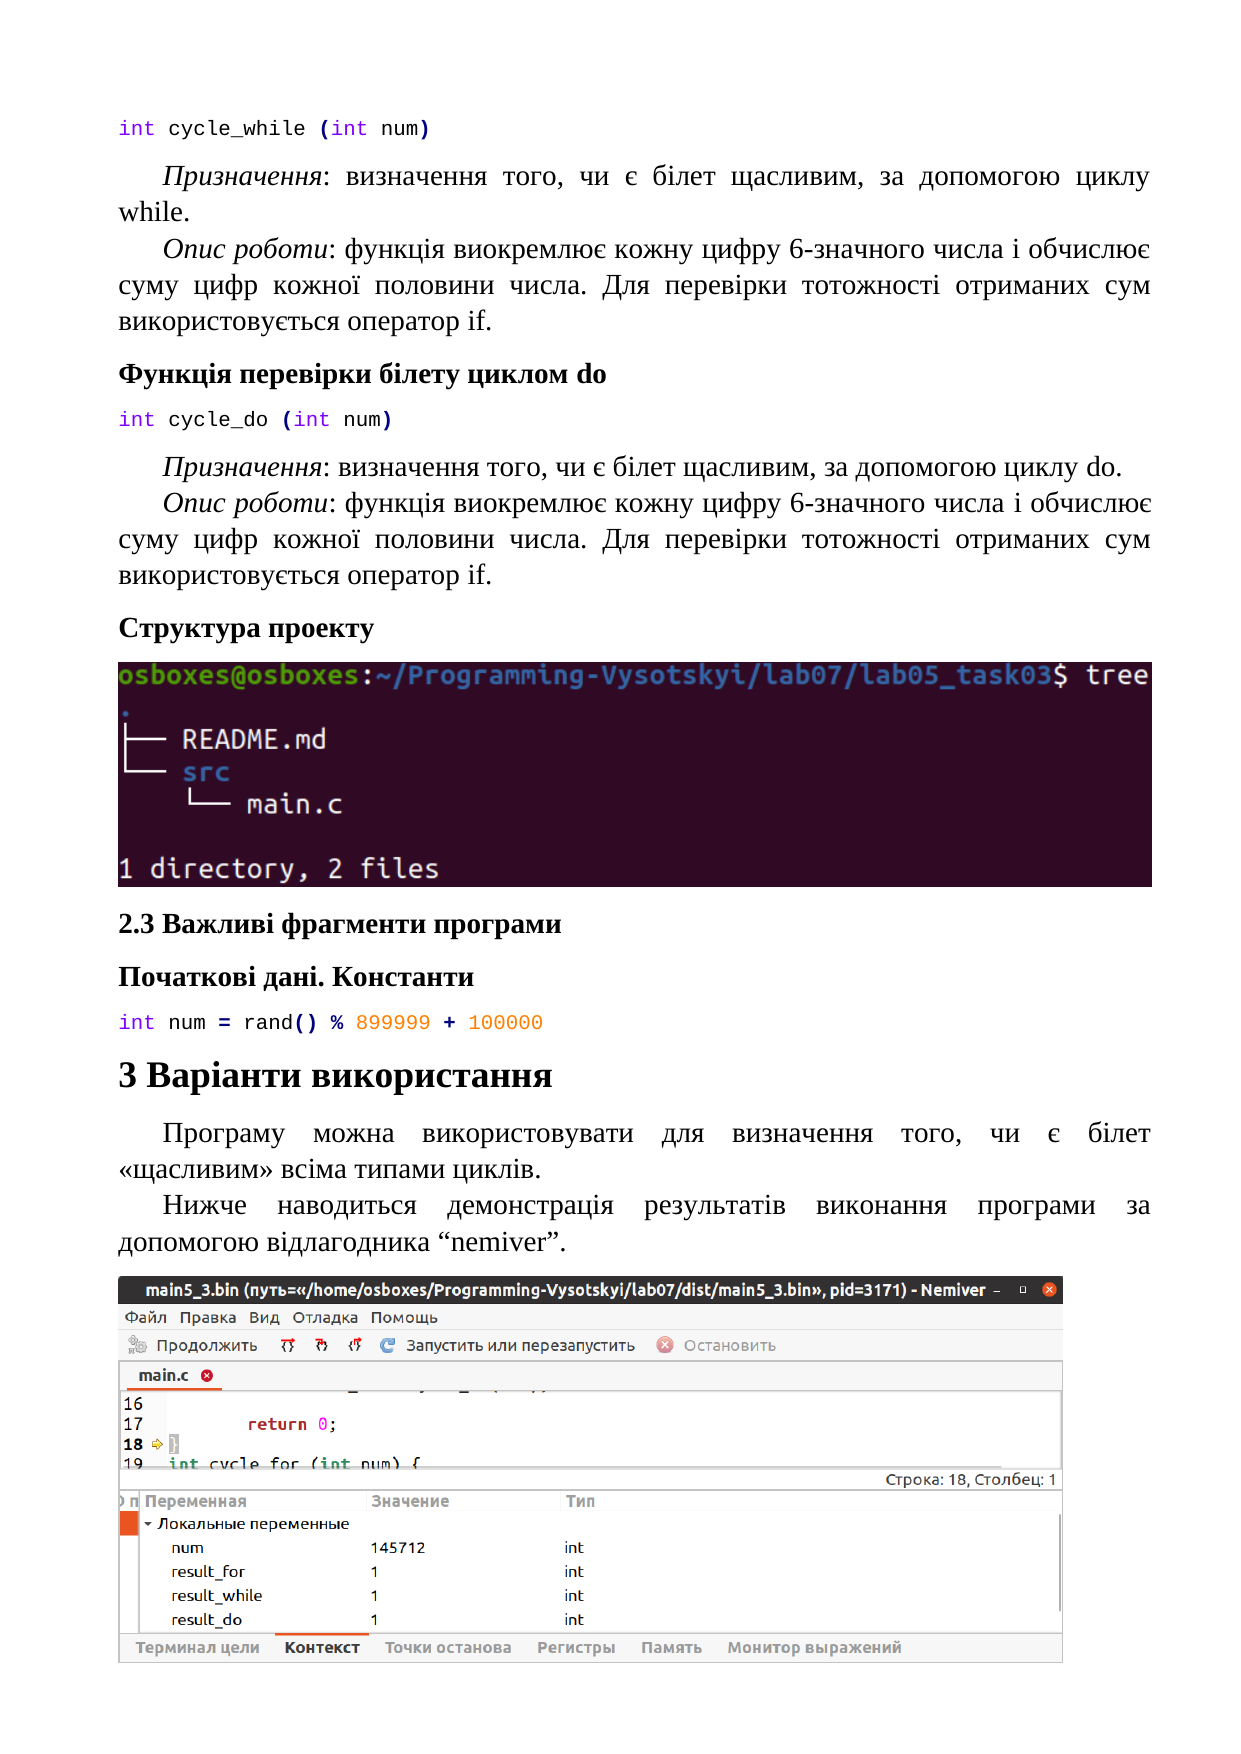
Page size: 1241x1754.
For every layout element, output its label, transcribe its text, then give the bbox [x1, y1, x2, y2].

text Функція перевірки білету циклом do [118, 356, 1152, 389]
text Програму можна використовувати для визначення того, чи є білет «щасливим» всіма типами циклів. [118, 1115, 1152, 1185]
text int cycle_while (int num) [118, 118, 1152, 142]
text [118, 231, 1152, 337]
text int cycle_do (int num) [118, 409, 1152, 432]
text 2.3 Важливі фрагменти програми [118, 906, 1152, 939]
text Призначення: визначення того, чи є білет щасливим, за допомогою циклу while. [118, 158, 1152, 228]
text Нижче наводиться демонстрація результатів виконання програми за допомогою відлагодника “nemiver”. [118, 1187, 1152, 1257]
text Початкові дані. Константи [118, 959, 1152, 992]
picture [118, 1276, 1063, 1663]
picture [118, 662, 1152, 887]
text 3 Варіанти використання [118, 1052, 1152, 1095]
text int num = rand() % 899999 + 100000 [118, 1012, 1152, 1035]
text Призначення: визначення того, чи є білет щасливим, за допомогою циклу do. [118, 449, 1152, 482]
text Структура проекту [118, 610, 1152, 644]
